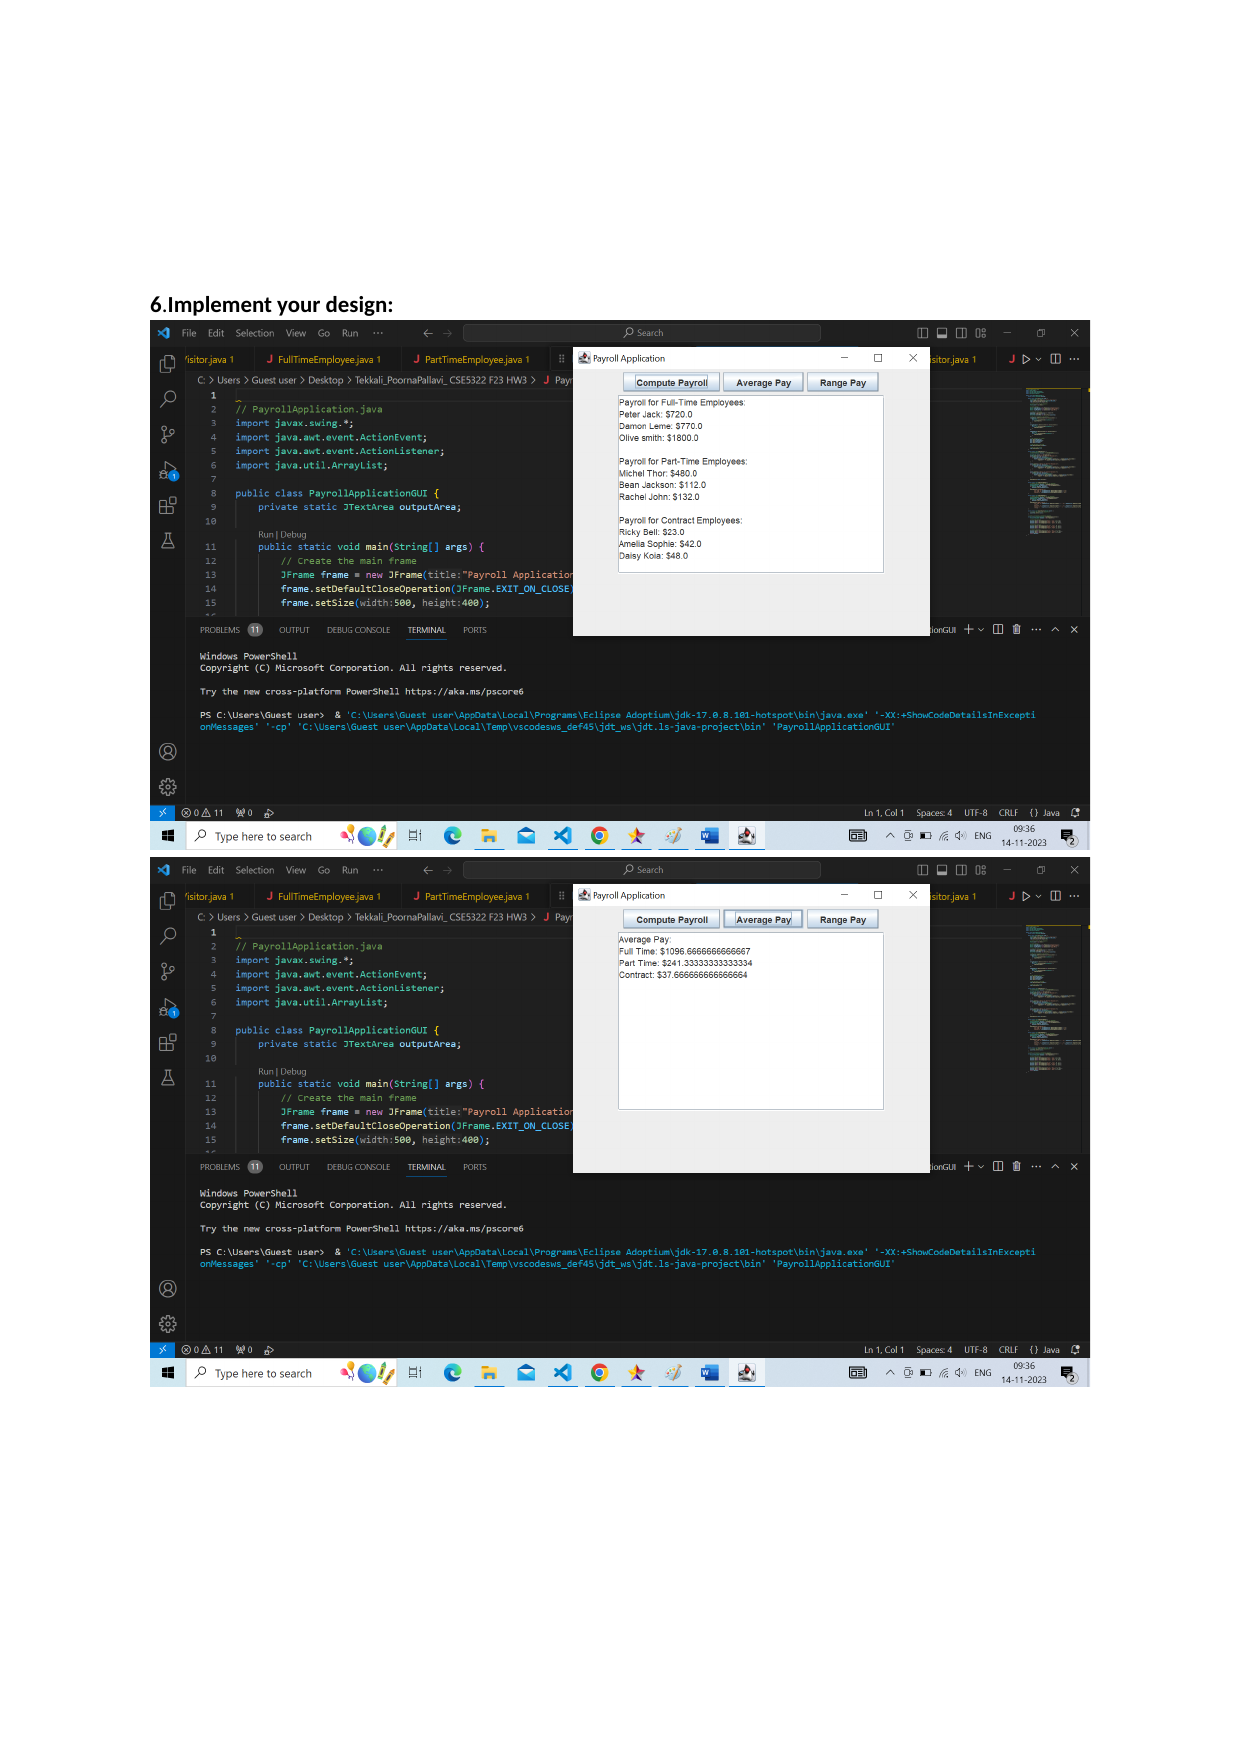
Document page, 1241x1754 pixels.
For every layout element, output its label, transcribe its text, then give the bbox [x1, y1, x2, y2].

picture [150, 320, 1091, 850]
text 6.Implement your design: [150, 291, 1090, 320]
picture [150, 857, 1091, 1387]
